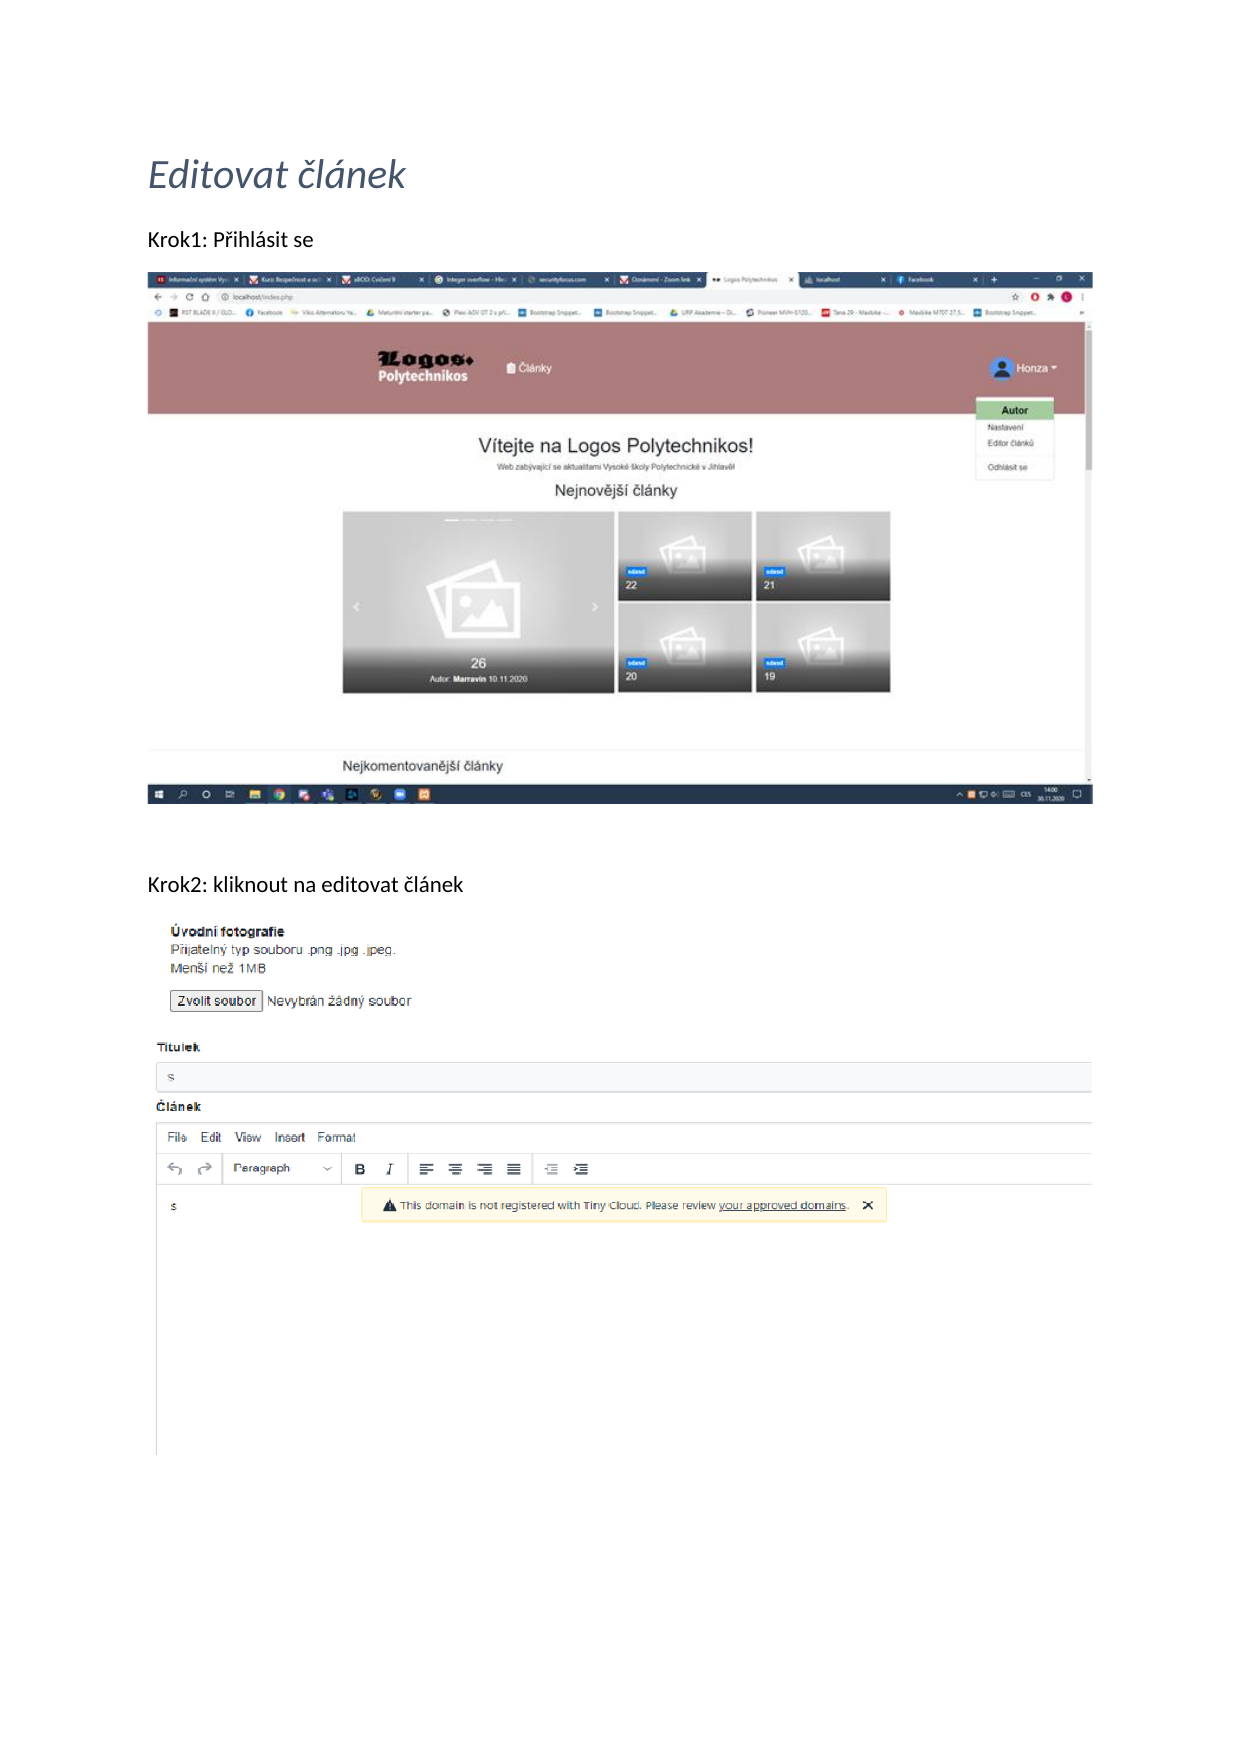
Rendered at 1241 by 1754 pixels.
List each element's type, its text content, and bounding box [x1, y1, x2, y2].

text Krok1: Přihlásit se [148, 225, 1093, 253]
text Krok2: kliknout na editovat článek [148, 870, 1093, 898]
picture [147, 272, 1093, 804]
picture [147, 916, 1092, 1455]
subtitle Editovat článek [148, 148, 1093, 198]
